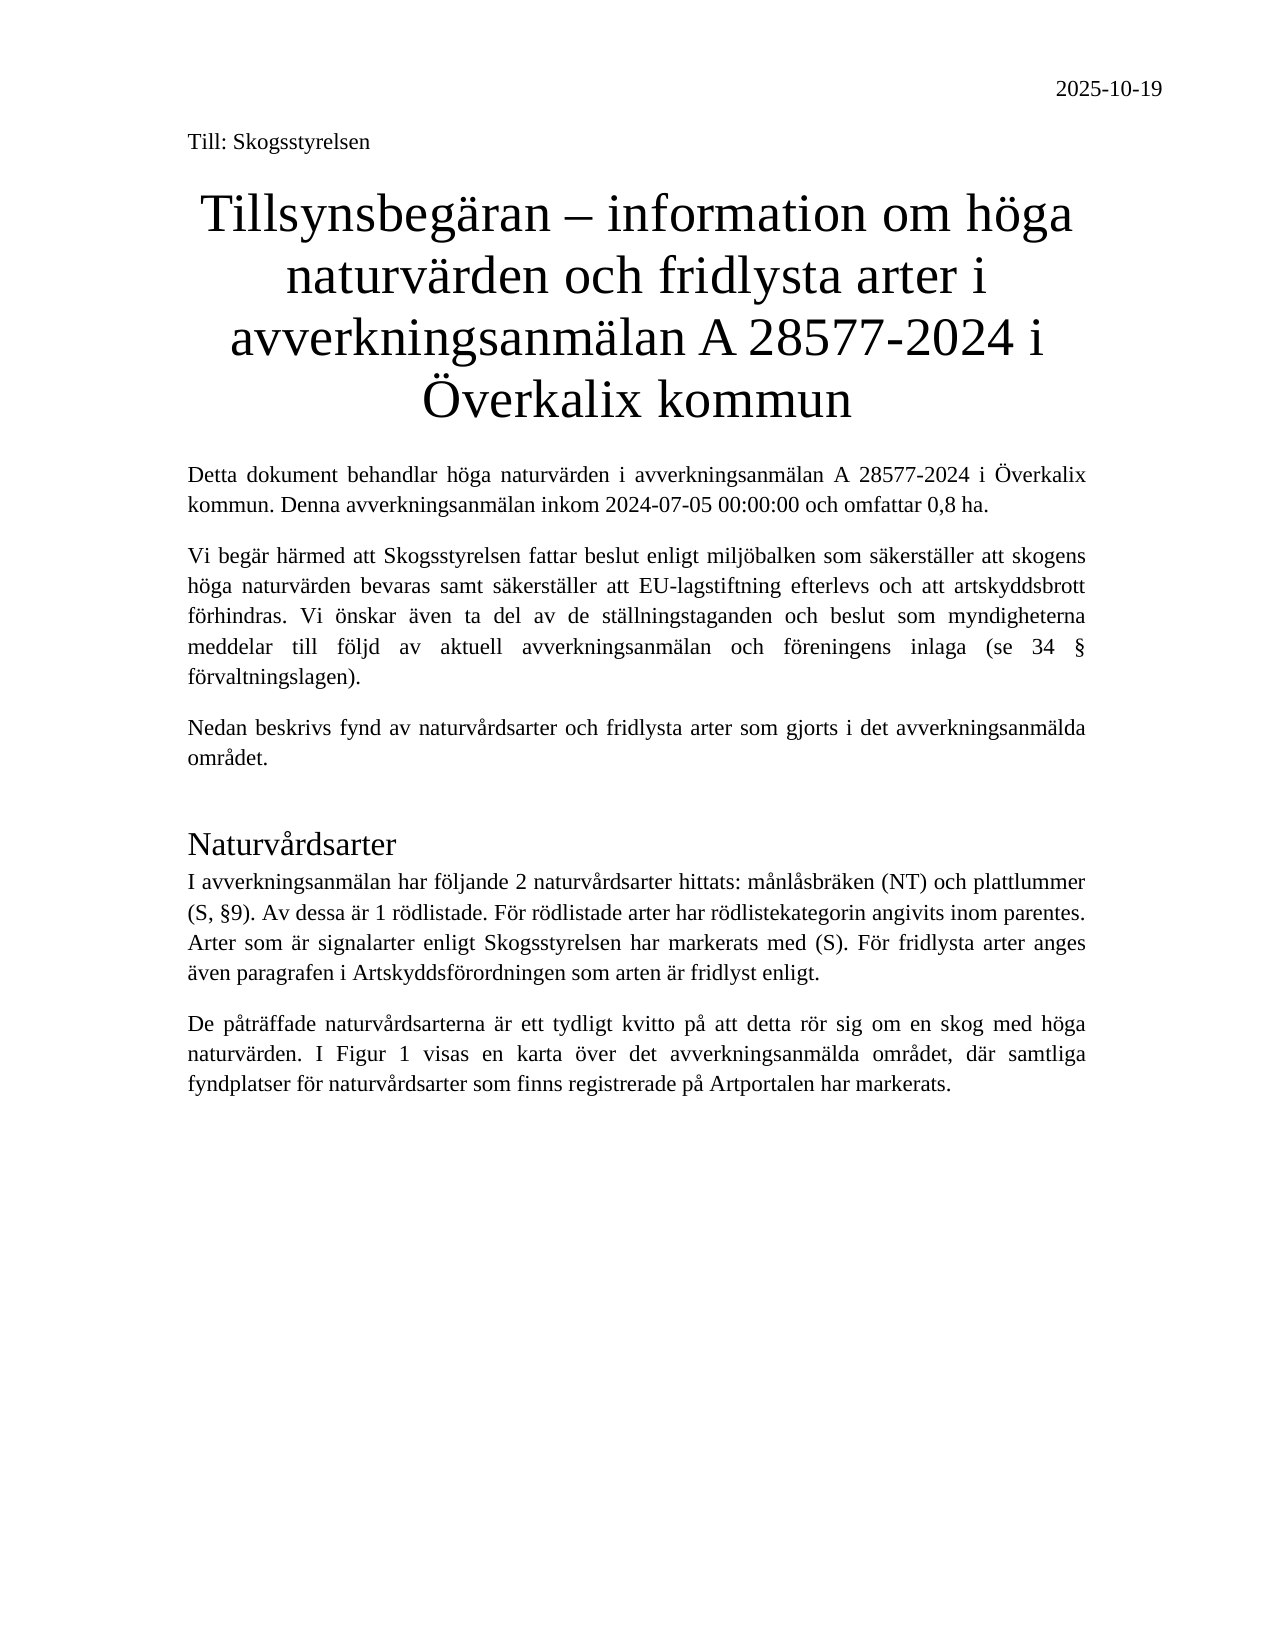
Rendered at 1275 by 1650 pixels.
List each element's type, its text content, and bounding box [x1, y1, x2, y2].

text Detta dokument behandlar höga naturvärden i avverkningsanmälan A 28577-2024 i Överkalix kommun. Denna avverkningsanmälan inkom 2024-07-05 00:00:00 och omfattar 0,8 ha. [187, 461, 1087, 517]
subtitle Naturvårdsarter [187, 824, 1087, 863]
text De påträffade naturvårdsarterna är ett tydligt kvitto på att detta rör sig om en skog med höga naturvärden. I Figur 1 visas en karta över det avverkningsanmälda området, där samtliga fyndplatser för naturvårdsarter som finns registrerade på Artportalen har markerats. [187, 1010, 1087, 1097]
text I avverkningsanmälan har följande 2 naturvårdsarter hittats: månlåsbräken (NT) och plattlummer (S, §9). Av dessa är 1 rödlistade. För rödlistade arter har rödlistekategorin angivits inom parentes. Arter som är signalarter enligt Skogsstyrelsen har markerats med (S). För fridlysta arter anges även paragrafen i Artskyddsförordningen som arten är fridlyst enligt. [187, 868, 1087, 985]
title Tillsynsbegäran – information om höga naturvärden och fridlysta arter i avverkningsanmälan A 28577-2024 i Överkalix kommun [187, 180, 1087, 429]
text Nedan beskrivs fynd av naturvårdsarter och fridlysta arter som gjorts i det avverkningsanmälda området. [187, 714, 1087, 771]
text Vi begär härmed att Skogsstyrelsen fattar beslut enligt miljöbalken som säkerställer att skogens höga naturvärden bevaras samt säkerställer att EU-lagstiftning efterlevs och att artskyddsbrott förhindras. Vi önskar även ta del av de ställningstaganden och beslut som myndigheterna meddelar till följd av aktuell avverkningsanmälan och föreningens inlaga (se 34 § förvaltningslagen). [187, 542, 1087, 689]
